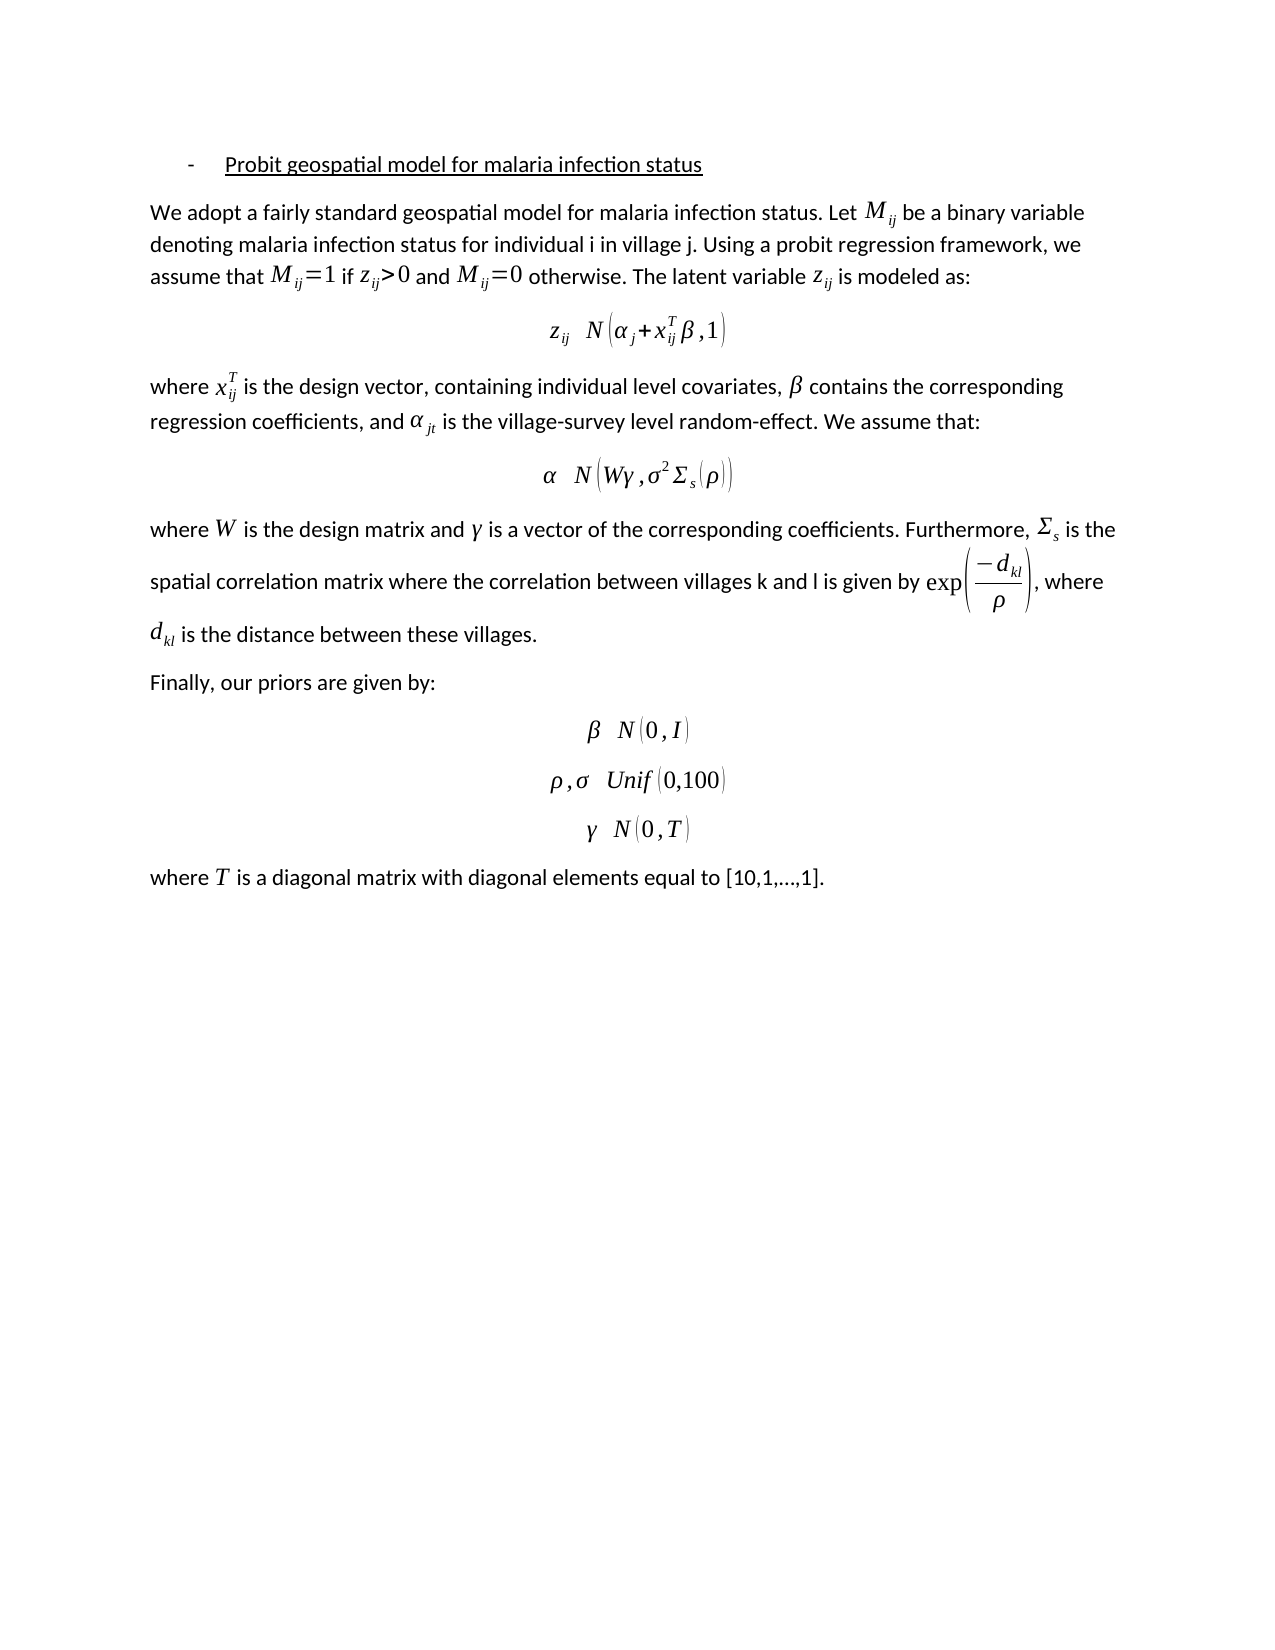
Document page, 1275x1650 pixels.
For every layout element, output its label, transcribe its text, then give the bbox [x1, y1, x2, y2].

text where is the design matrix and is a vector of the corresponding coefficients. Furthermore, is the spatial correlation matrix where the correlation between villages k and l is given by , where is the distance between these villages. [150, 513, 1125, 649]
text where is the design vector, containing individual level covariates, contains the corresponding regression coefficients, and is the village-survey level random-effect. We assume that: [150, 368, 1125, 437]
text We adopt a fairly standard geospatial model for malaria infection status. Let be a binary variable denoting malaria infection status for individual i in village j. Using a probit regression framework, we assume that if and otherwise. The latent variable is modeled as: [150, 197, 1125, 292]
list Probit geospatial model for malaria infection status [187, 150, 1125, 178]
text Finally, our priors are given by: [150, 668, 1125, 696]
text where is a diagonal matrix with diagonal elements equal to [10,1,…,1]. [150, 863, 1125, 892]
